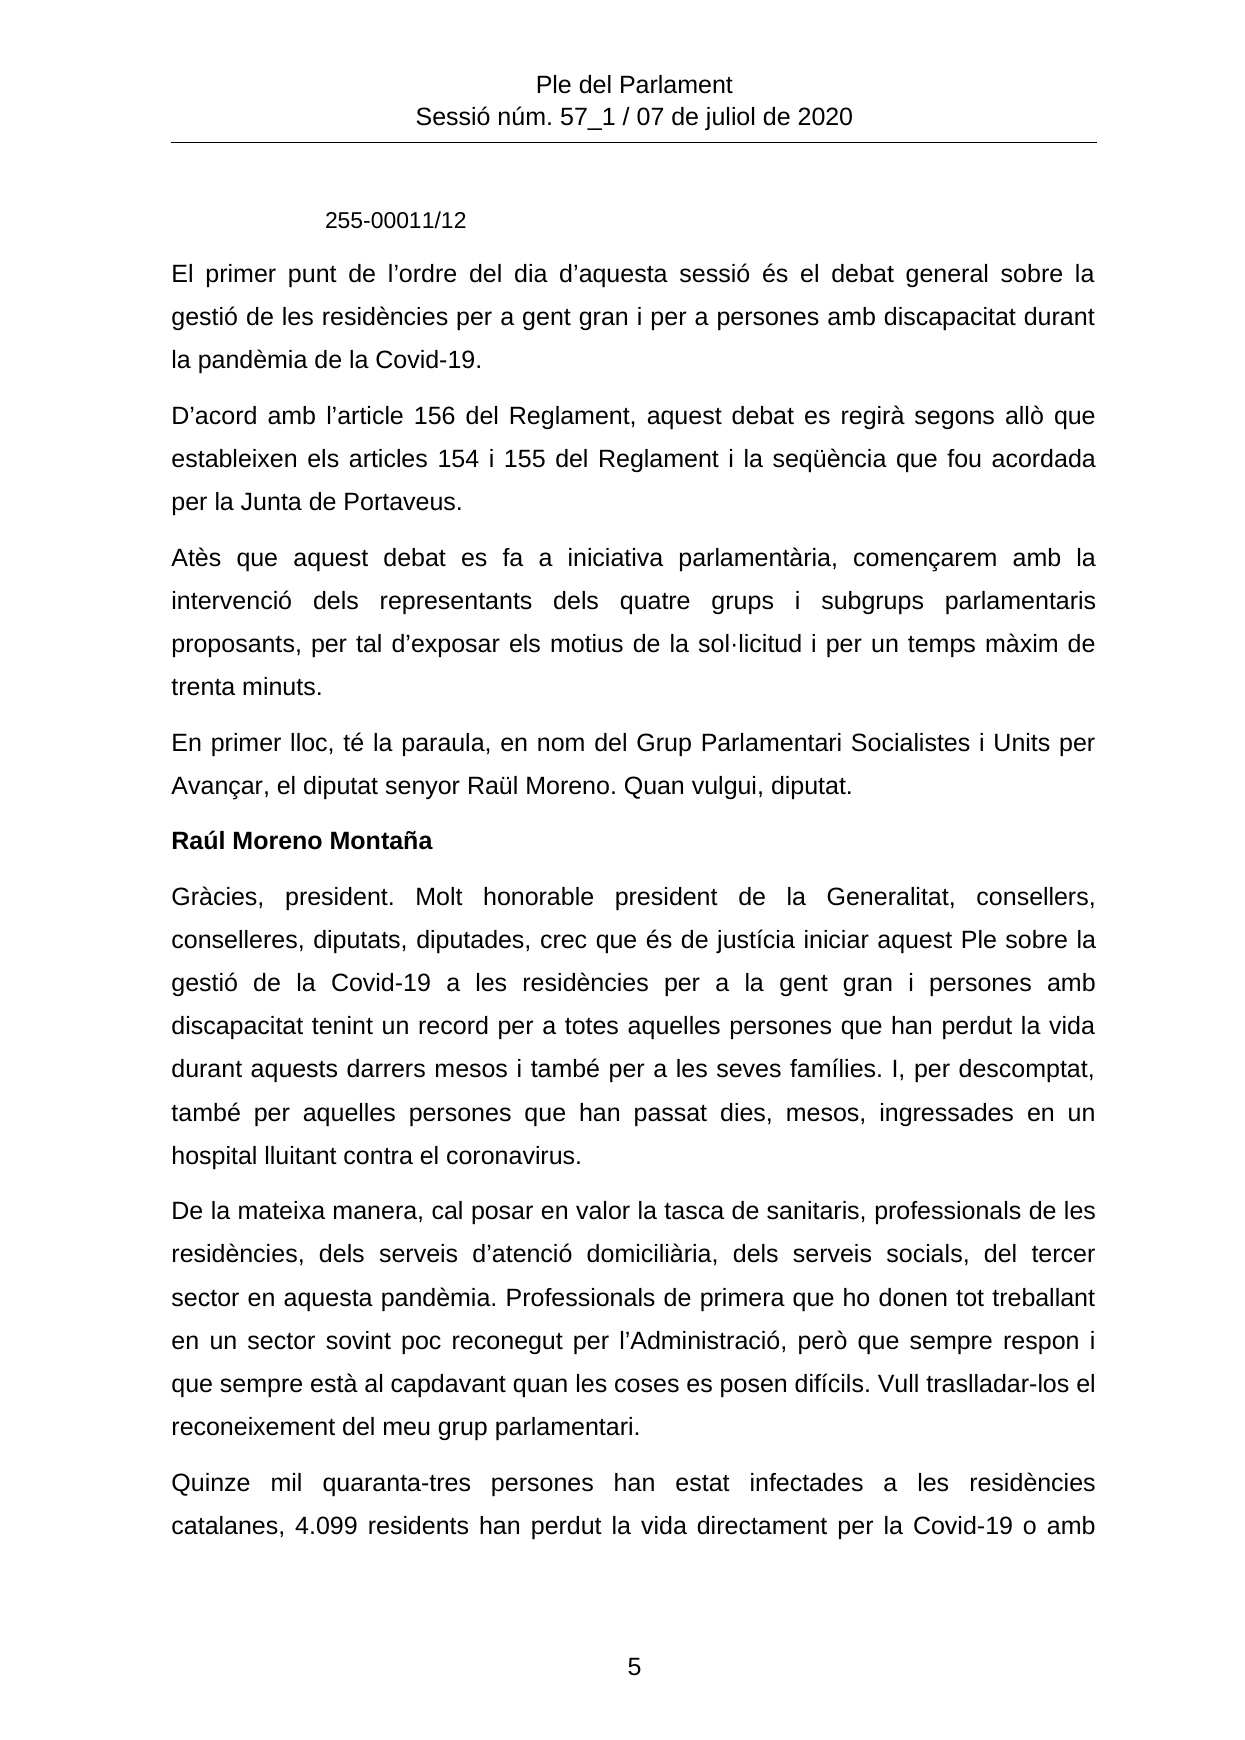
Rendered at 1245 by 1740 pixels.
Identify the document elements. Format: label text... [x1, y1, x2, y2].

text En primer lloc, té la paraula, en nom del Grup Parlamentari Socialistes i Units per Avançar, el diputat senyor Raül Moreno. Quan vulgui, diputat. [171, 727, 1097, 799]
text 255-00011/12 [325, 207, 1097, 233]
text De la mateixa manera, cal posar en valor la tasca de sanitaris, professionals de les residències, dels serveis d’atenció domiciliària, dels serveis socials, del tercer sector en aquesta pandèmia. Professionals de primera que ho donen tot treballant en un sector sovint poc reconegut per l’Administració, però que sempre respon i que sempre està al capdavant quan les coses es posen difícils. Vull traslladar-los el reconeixement del meu grup parlamentari. [171, 1196, 1097, 1441]
text El primer punt de l’ordre del dia d’aquesta sessió és el debat general sobre la gestió de les residències per a gent gran i per a persones amb discapacitat durant la pandèmia de la Covid-19. [171, 259, 1097, 374]
text D’acord amb l’article 156 del Reglament, aquest debat es regirà segons allò que estableixen els articles 154 i 155 del Reglament i la seqüència que fou acordada per la Junta de Portaveus. [171, 401, 1097, 516]
text Gràcies, president. Molt honorable president de la Generalitat, consellers, conselleres, diputats, diputades, crec que és de justícia iniciar aquest Ple sobre la gestió de la Covid-19 a les residències per a la gent gran i persones amb discapacitat tenint un record per a totes aquelles persones que han perdut la vida durant aquests darrers mesos i també per a les seves famílies. I, per descomptat, també per aquelles persones que han passat dies, mesos, ingressades en un hospital lluitant contra el coronavirus. [171, 882, 1097, 1169]
text Atès que aquest debat es fa a iniciativa parlamentària, començarem amb la intervenció dels representants dels quatre grups i subgrups parlamentaris proposants, per tal d’exposar els motius de la sol·licitud i per un temps màxim de trenta minuts. [171, 542, 1097, 701]
text Raúl Moreno Montaña [171, 826, 1097, 855]
